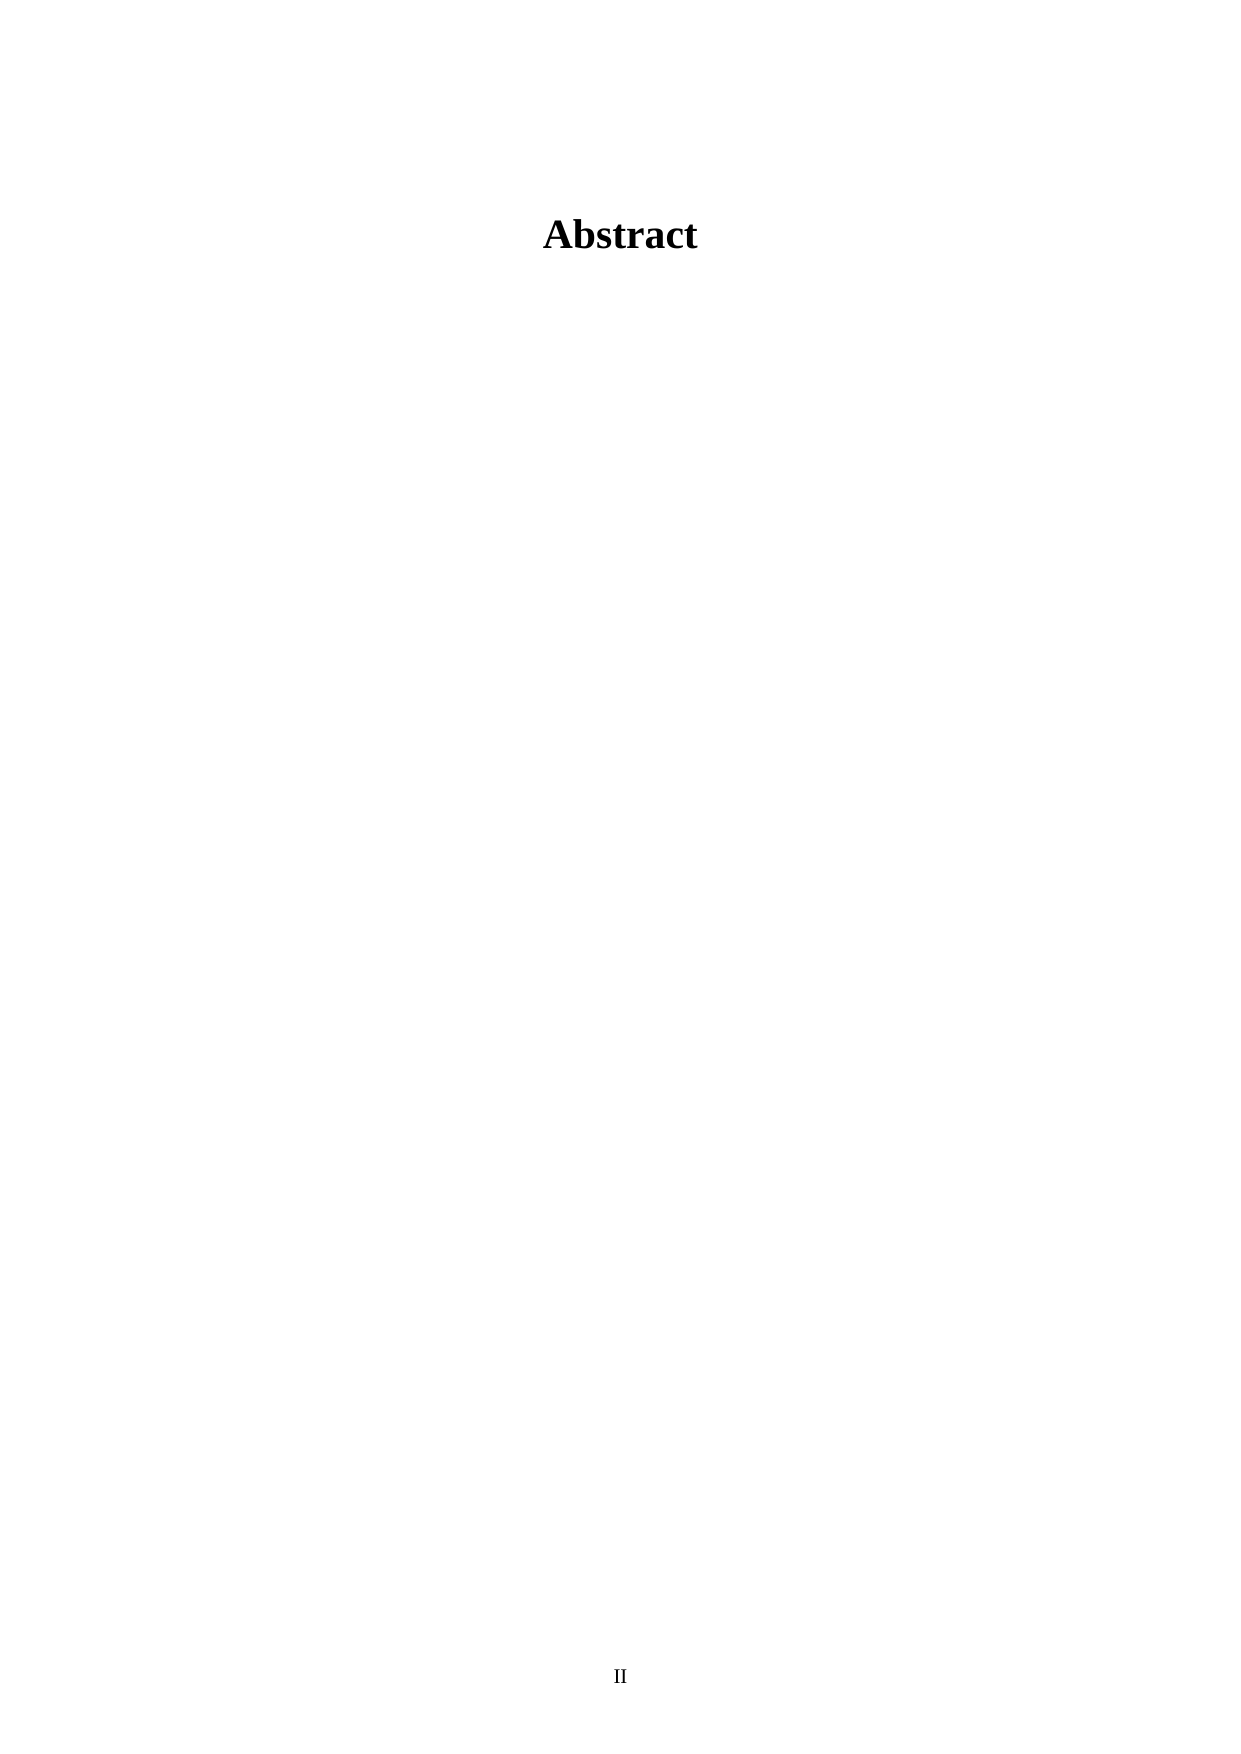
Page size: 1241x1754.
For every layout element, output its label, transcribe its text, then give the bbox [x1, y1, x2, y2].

subtitle Abstract [177, 196, 1063, 271]
